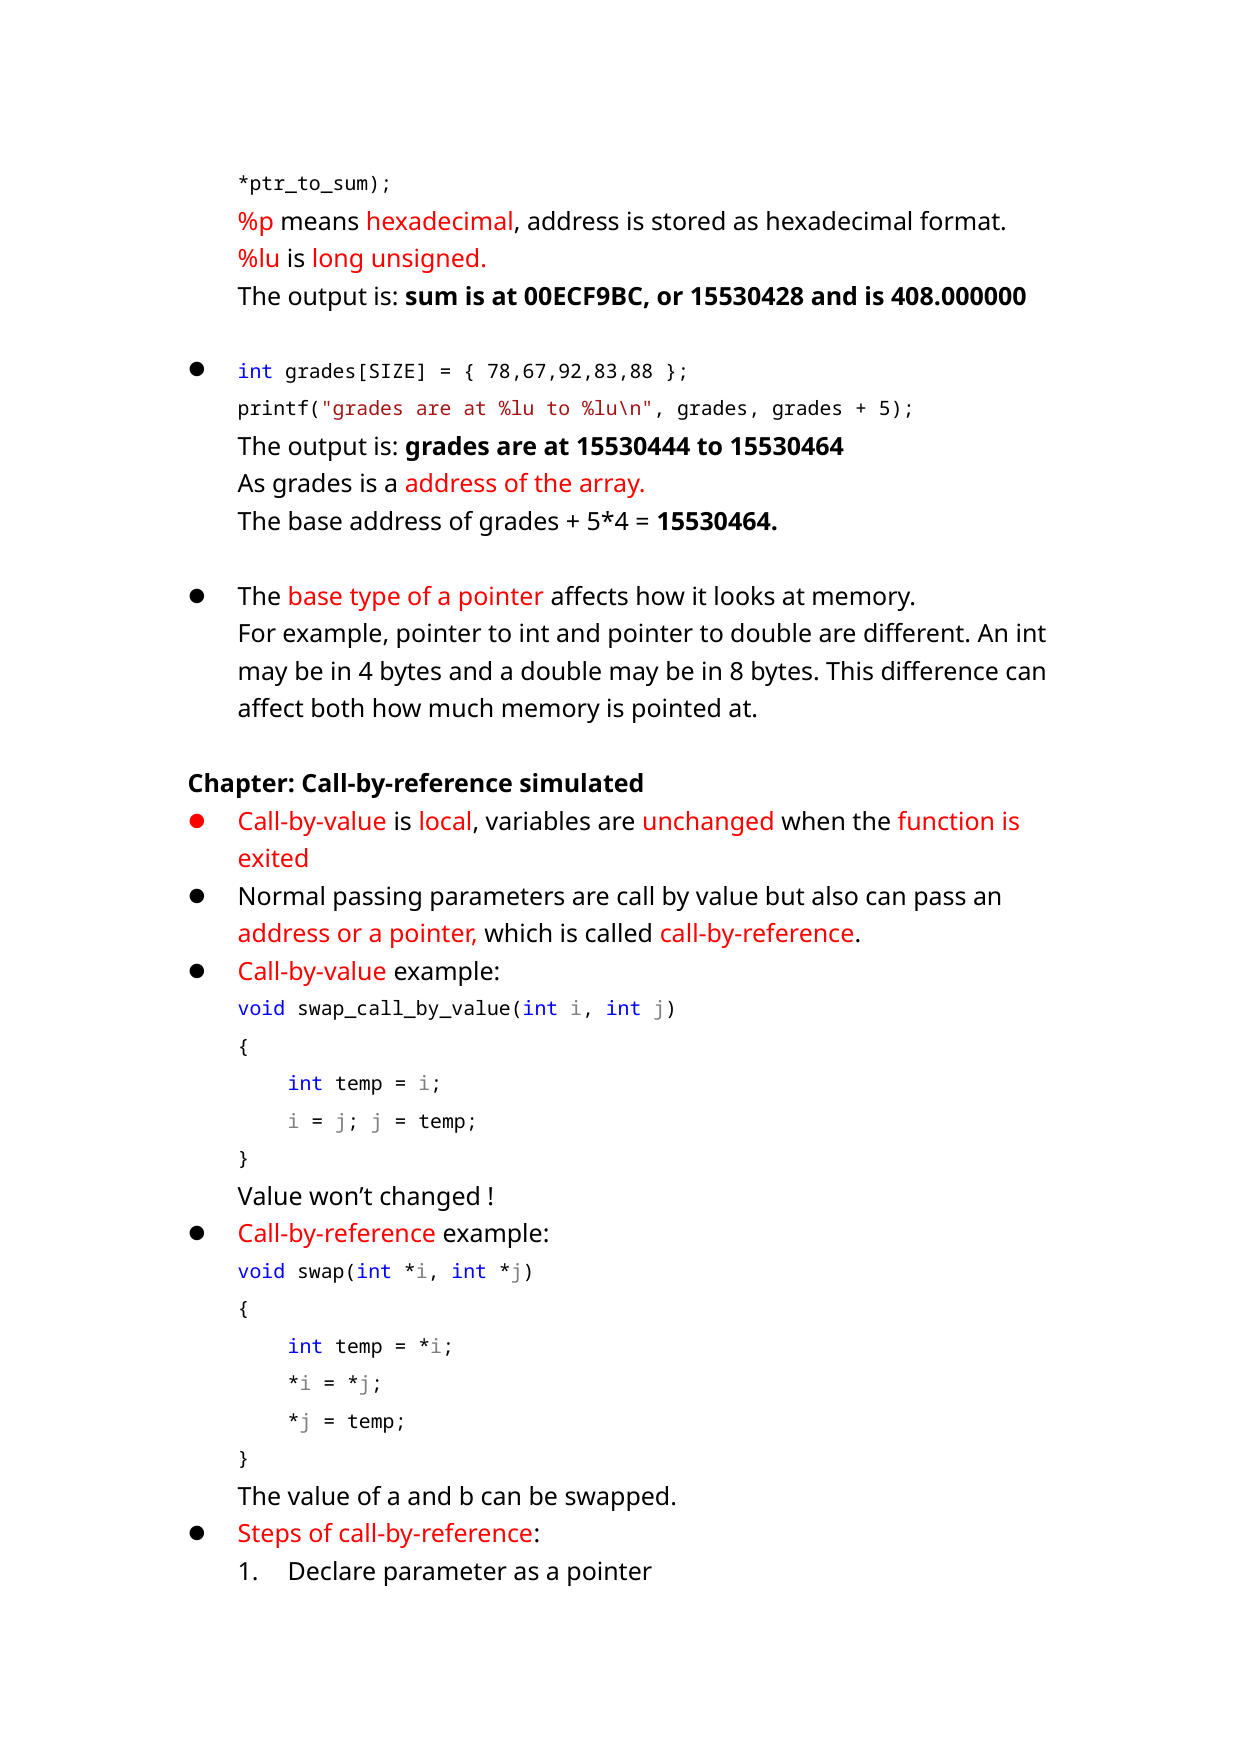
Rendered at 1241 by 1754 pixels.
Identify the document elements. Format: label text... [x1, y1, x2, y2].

list *i = *j; [237, 1364, 1053, 1402]
text %lu is long unsigned. [237, 239, 1053, 277]
list } [237, 1439, 1053, 1477]
list Call-by-value is local, variables are unchanged when the function is exited [187, 802, 1053, 877]
list } [237, 1139, 1053, 1177]
text printf("grades are at %lu to %lu\n", grades, grades + 5); [187, 389, 1053, 427]
text Chapter: Call-by-reference simulated [187, 764, 1053, 802]
list The base address of grades + 5*4 = 15530464. [237, 502, 1053, 539]
list void swap(int *i, int *j) [237, 1252, 1053, 1289]
list { [237, 1289, 1053, 1327]
list For example, pointer to int and pointer to double are different. An int may be in 4 bytes and a double may be in 8 bytes. This difference can affect both how much memory is pointed at. [237, 614, 1053, 727]
text The output is: sum is at 00ECF9BC, or 15530428 and is 408.000000 [237, 277, 1053, 314]
list Declare parameter as a pointer [237, 1552, 1053, 1589]
list *j = temp; [237, 1402, 1053, 1439]
list i = j; j = temp; [237, 1102, 1053, 1139]
text The value of a and b can be swapped. [187, 1477, 1053, 1514]
list As grades is a address of the array. [237, 464, 1053, 502]
list void swap_call_by_value(int i, int j) [237, 989, 1053, 1027]
list { [237, 1027, 1053, 1064]
list The base type of a pointer affects how it looks at memory. [187, 577, 1053, 614]
list int temp = i; [237, 1064, 1053, 1102]
list int temp = *i; [237, 1327, 1053, 1364]
list Call-by-reference example: [187, 1214, 1053, 1252]
list The output is: grades are at 15530444 to 15530464 [237, 427, 1053, 464]
list Steps of call-by-reference: [187, 1514, 1053, 1552]
list Call-by-value example: [187, 952, 1053, 989]
list Value won’t changed ! [237, 1177, 1053, 1214]
list int grades[SIZE] = { 78,67,92,83,88 }; [187, 352, 1053, 389]
text %p means hexadecimal, address is stored as hexadecimal format. [237, 202, 1053, 239]
list printf("sum is at %p, or %lu and is %lf\n", ptr_to_sum, ptr_to_sum, *ptr_to_sum); [187, 164, 1053, 202]
list Normal passing parameters are call by value but also can pass an address or a pointer, which is called call-by-reference. [187, 877, 1053, 952]
